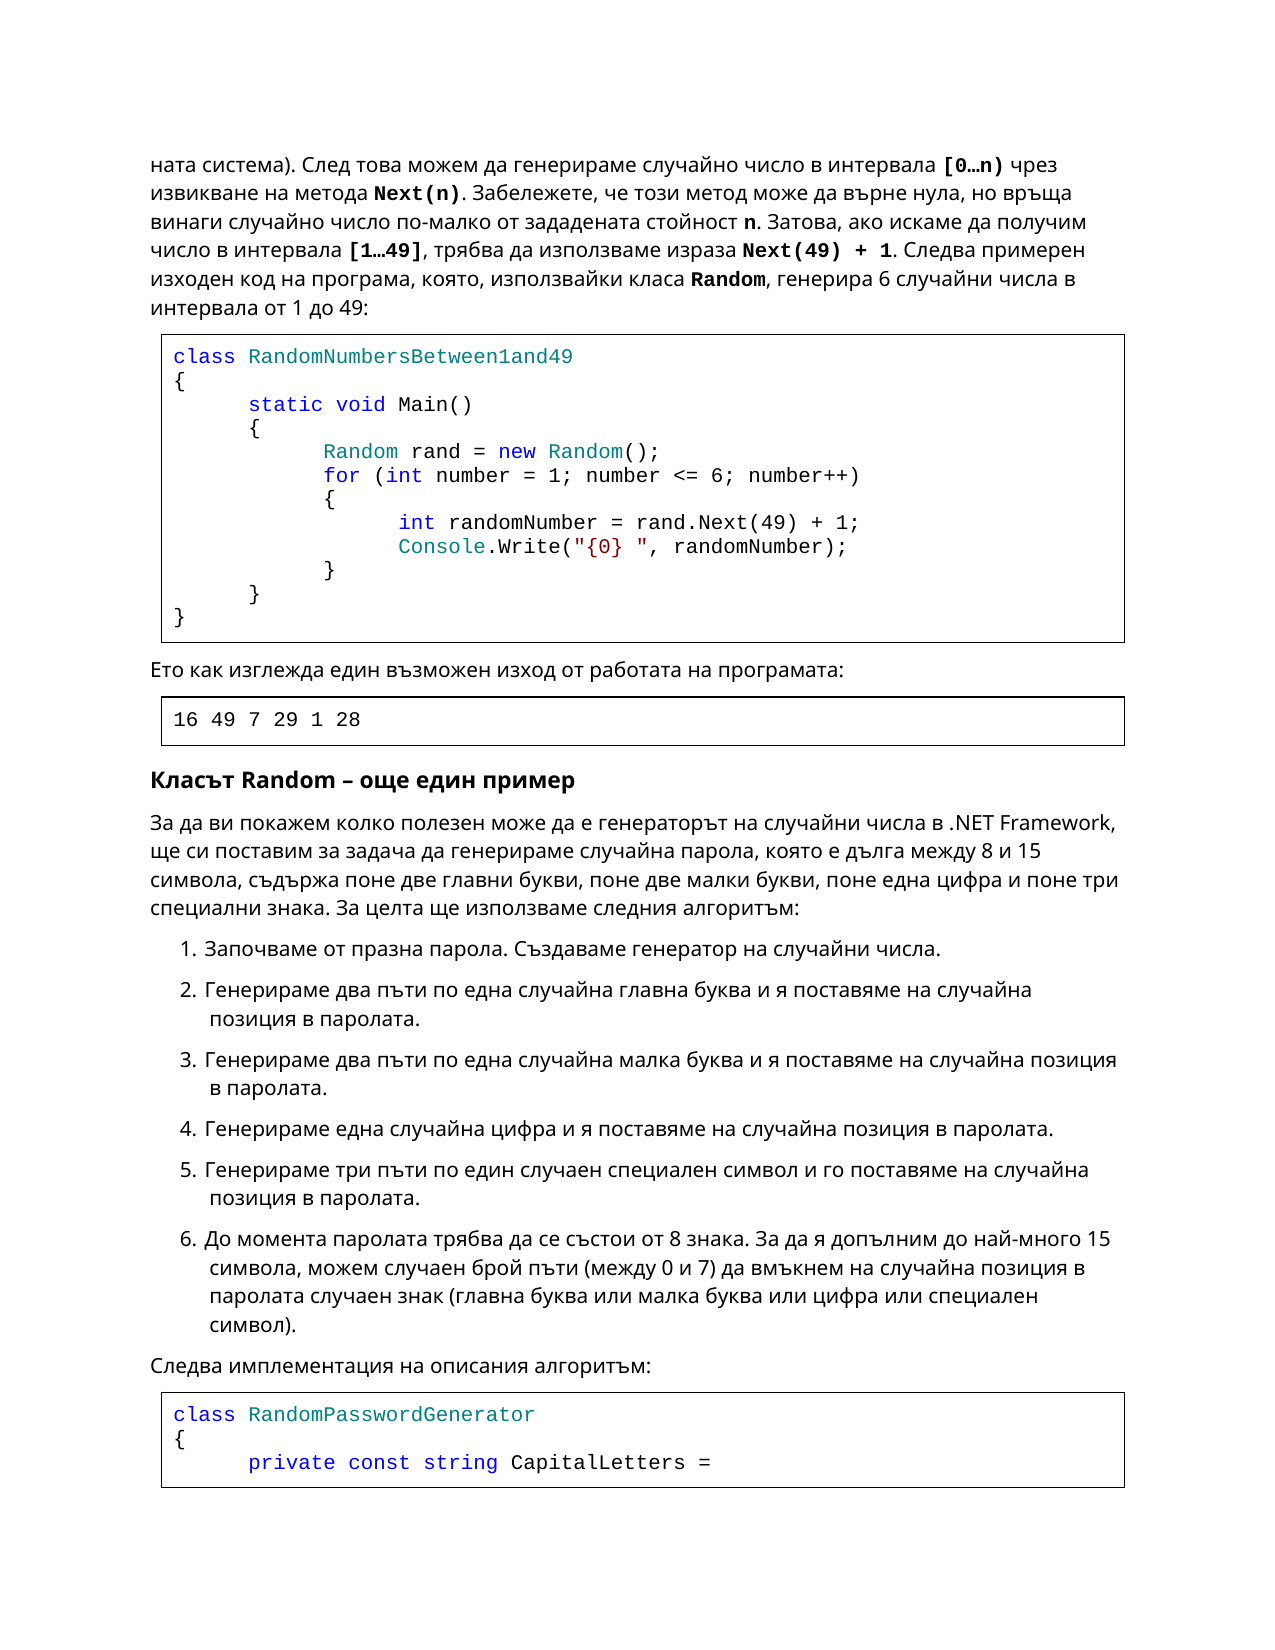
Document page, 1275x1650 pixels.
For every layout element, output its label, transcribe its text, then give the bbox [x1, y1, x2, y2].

table_header class RandomNumbersBetween1and49 { static void Main() { Random rand = new Random(); for (int number = 1; number <= 6; number++) { int randomNumber = rand.Next(49) + 1; Console.Write("{0} ", randomNumber); } } } [162, 335, 1124, 642]
text Следва имплементация на описания алгоритъм: [150, 1351, 1125, 1379]
text 4. Генерираме една случайна цифра и я поставяме на случайна позиция в паролата. [179, 1114, 1125, 1143]
table_header 16 49 7 29 1 28 [162, 698, 1124, 745]
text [150, 150, 1125, 321]
text 5. Генерираме три пъти по един случаен специален символ и го поставяме на случайна позиция в паролата. [179, 1155, 1125, 1212]
text За да ви покажем колко полезен може да е генераторът на случайни числа в .NET Framework, ще си поставим за задача да генерираме случайна парола, която е дълга между 8 и 15 символа, съдържа поне две главни букви, поне две малки букви, поне една цифра и поне три специални знака. За целта ще използваме следния алгоритъм: [150, 808, 1125, 922]
text 2. Генерираме два пъти по една случайна главна буква и я поставяме на случайна позиция в паролата. [179, 975, 1125, 1032]
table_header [162, 1393, 1124, 1487]
text 1. Започваме от празна парола. Създаваме генератор на случайни числа. [179, 934, 1125, 963]
text 6. До момента паролата трябва да се състои от 8 знака. За да я допълним до най-много 15 символа, можем случаен брой пъти (между 0 и 7) да вмъкнем на случайна позиция в паролата случаен знак (главна буква или малка буква или цифра или специален символ). [179, 1224, 1125, 1338]
text Ето как изглежда един възможен изход от работата на програмата: [150, 656, 1125, 684]
text 3. Генерираме два пъти по една случайна малка буква и я поставяме на случайна позиция в паролата. [179, 1045, 1125, 1102]
text Класът Random – още един пример [150, 764, 1125, 796]
